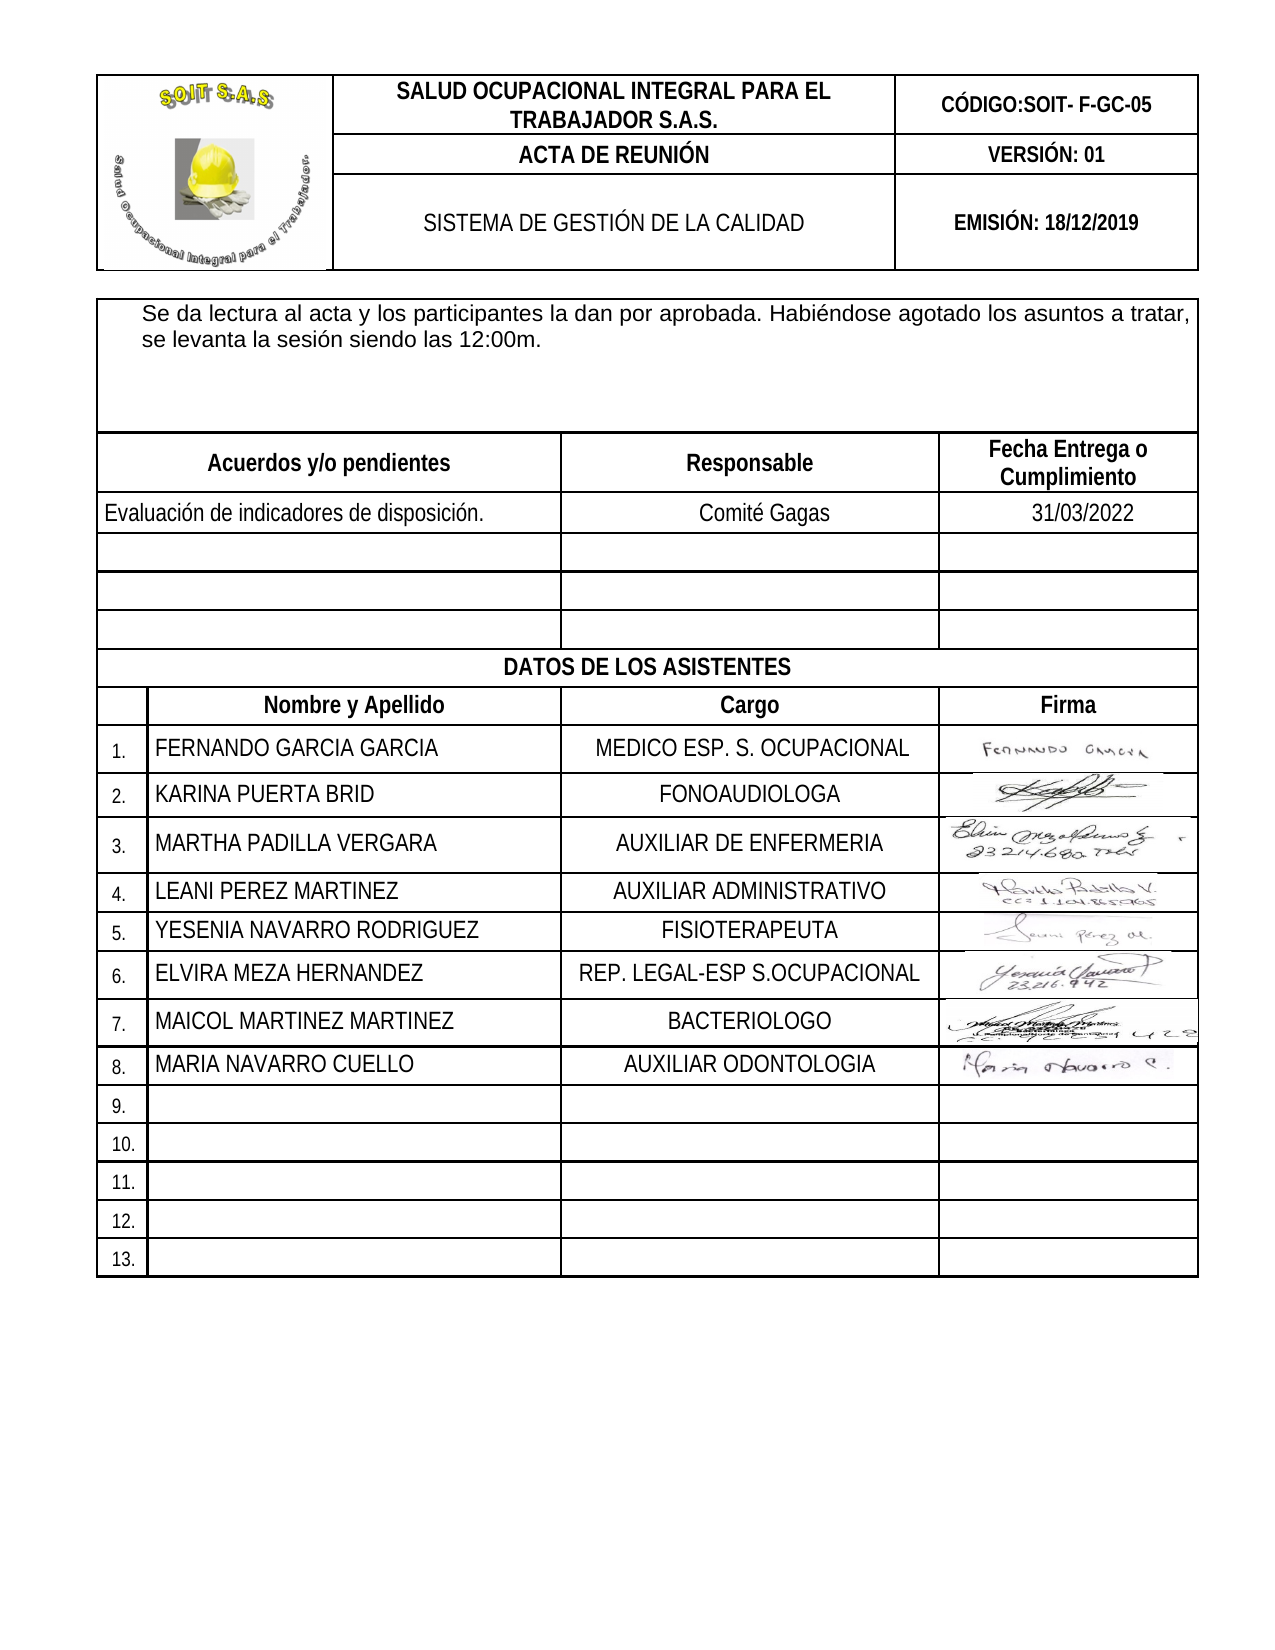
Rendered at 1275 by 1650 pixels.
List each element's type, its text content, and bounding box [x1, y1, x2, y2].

picture [965, 726, 1172, 768]
table_cell Cargo [562, 688, 938, 724]
table_cell [149, 1201, 560, 1237]
table_cell 31/03/2022 [940, 493, 1197, 532]
table_cell BACTERIOLOGO [562, 1000, 938, 1045]
table_cell [98, 913, 146, 950]
table_cell [98, 1086, 146, 1122]
table_cell [940, 573, 1197, 609]
table_cell [940, 1201, 1197, 1237]
table_cell [149, 1163, 560, 1199]
table_cell [98, 1124, 146, 1160]
table_cell [562, 611, 938, 648]
table_cell [149, 1239, 560, 1275]
table_cell LEANI PEREZ MARTINEZ [149, 874, 560, 911]
table_cell [98, 1163, 146, 1199]
table_cell AUXILIAR DE ENFERMERIA [562, 818, 938, 872]
table_cell FERNANDO GARCIA GARCIA [149, 726, 560, 772]
picture [962, 1049, 1174, 1079]
table_cell [149, 1086, 560, 1122]
table_cell [940, 534, 1197, 570]
table_cell [940, 1048, 1197, 1084]
picture [945, 999, 1198, 1042]
picture [973, 773, 1164, 812]
table_cell [98, 611, 560, 648]
table_cell YESENIA NAVARRO RODRIGUEZ [149, 913, 560, 950]
table_cell [98, 1048, 146, 1084]
table_cell Responsable [562, 434, 938, 491]
table_cell [562, 1239, 938, 1275]
picture [978, 873, 1158, 908]
table_cell Evaluación de indicadores de disposición. [98, 493, 560, 532]
picture [104, 76, 326, 270]
table_cell [98, 818, 146, 872]
table_cell FONOAUDIOLOGA [562, 774, 938, 816]
table_cell [940, 611, 1197, 648]
table_cell MARIA NAVARRO CUELLO [149, 1048, 560, 1084]
table_cell [98, 1000, 146, 1045]
table_cell MAICOL MARTINEZ MARTINEZ [149, 1000, 560, 1045]
table_cell [98, 1239, 146, 1275]
table_cell Fecha Entrega o Cumplimiento [940, 434, 1197, 491]
table_cell Acuerdos y/o pendientes [98, 434, 560, 491]
table_cell [940, 1124, 1197, 1160]
table_cell FISIOTERAPEUTA [562, 913, 938, 950]
table_cell REP. LEGAL-ESP S.OCUPACIONAL [562, 952, 938, 997]
picture [965, 951, 1172, 994]
table_cell AUXILIAR ODONTOLOGIA [562, 1048, 938, 1084]
table_cell MEDICO ESP. S. OCUPACIONAL [562, 726, 938, 772]
table_cell Firma [940, 688, 1197, 724]
table_cell KARINA PUERTA BRID [149, 774, 560, 816]
table_cell AUXILIAR ADMINISTRATIVO [562, 874, 938, 911]
table_cell [940, 774, 1197, 816]
table_cell MARTHA PADILLA VERGARA [149, 818, 560, 872]
table_cell [98, 952, 146, 997]
table_cell [940, 913, 1197, 950]
table_cell Comité Gagas [562, 493, 938, 532]
table_cell [562, 1201, 938, 1237]
table_cell [562, 573, 938, 609]
table_cell Nombre y Apellido [149, 688, 560, 724]
table_cell [98, 1201, 146, 1237]
table_cell [98, 534, 560, 570]
table_cell ELVIRA MEZA HERNANDEZ [149, 952, 560, 997]
table_cell [98, 874, 146, 911]
table_cell [562, 1086, 938, 1122]
table_cell [562, 534, 938, 570]
table_cell [98, 688, 146, 724]
table_cell [940, 952, 1197, 997]
table_cell [98, 726, 146, 772]
table_cell [98, 774, 146, 816]
table_cell [940, 1163, 1197, 1199]
picture [945, 817, 1191, 868]
table_cell [940, 726, 1197, 772]
table_cell [562, 1124, 938, 1160]
table_cell [98, 573, 560, 609]
picture [984, 913, 1153, 946]
table_cell [940, 874, 1197, 911]
table_cell [940, 818, 1197, 872]
table_cell [149, 1124, 560, 1160]
table_cell DATOS DE LOS ASISTENTES [98, 650, 1197, 686]
table_cell [940, 1000, 1197, 1045]
table_cell [562, 1163, 938, 1199]
table_cell [940, 1086, 1197, 1122]
table_cell [940, 1239, 1197, 1275]
